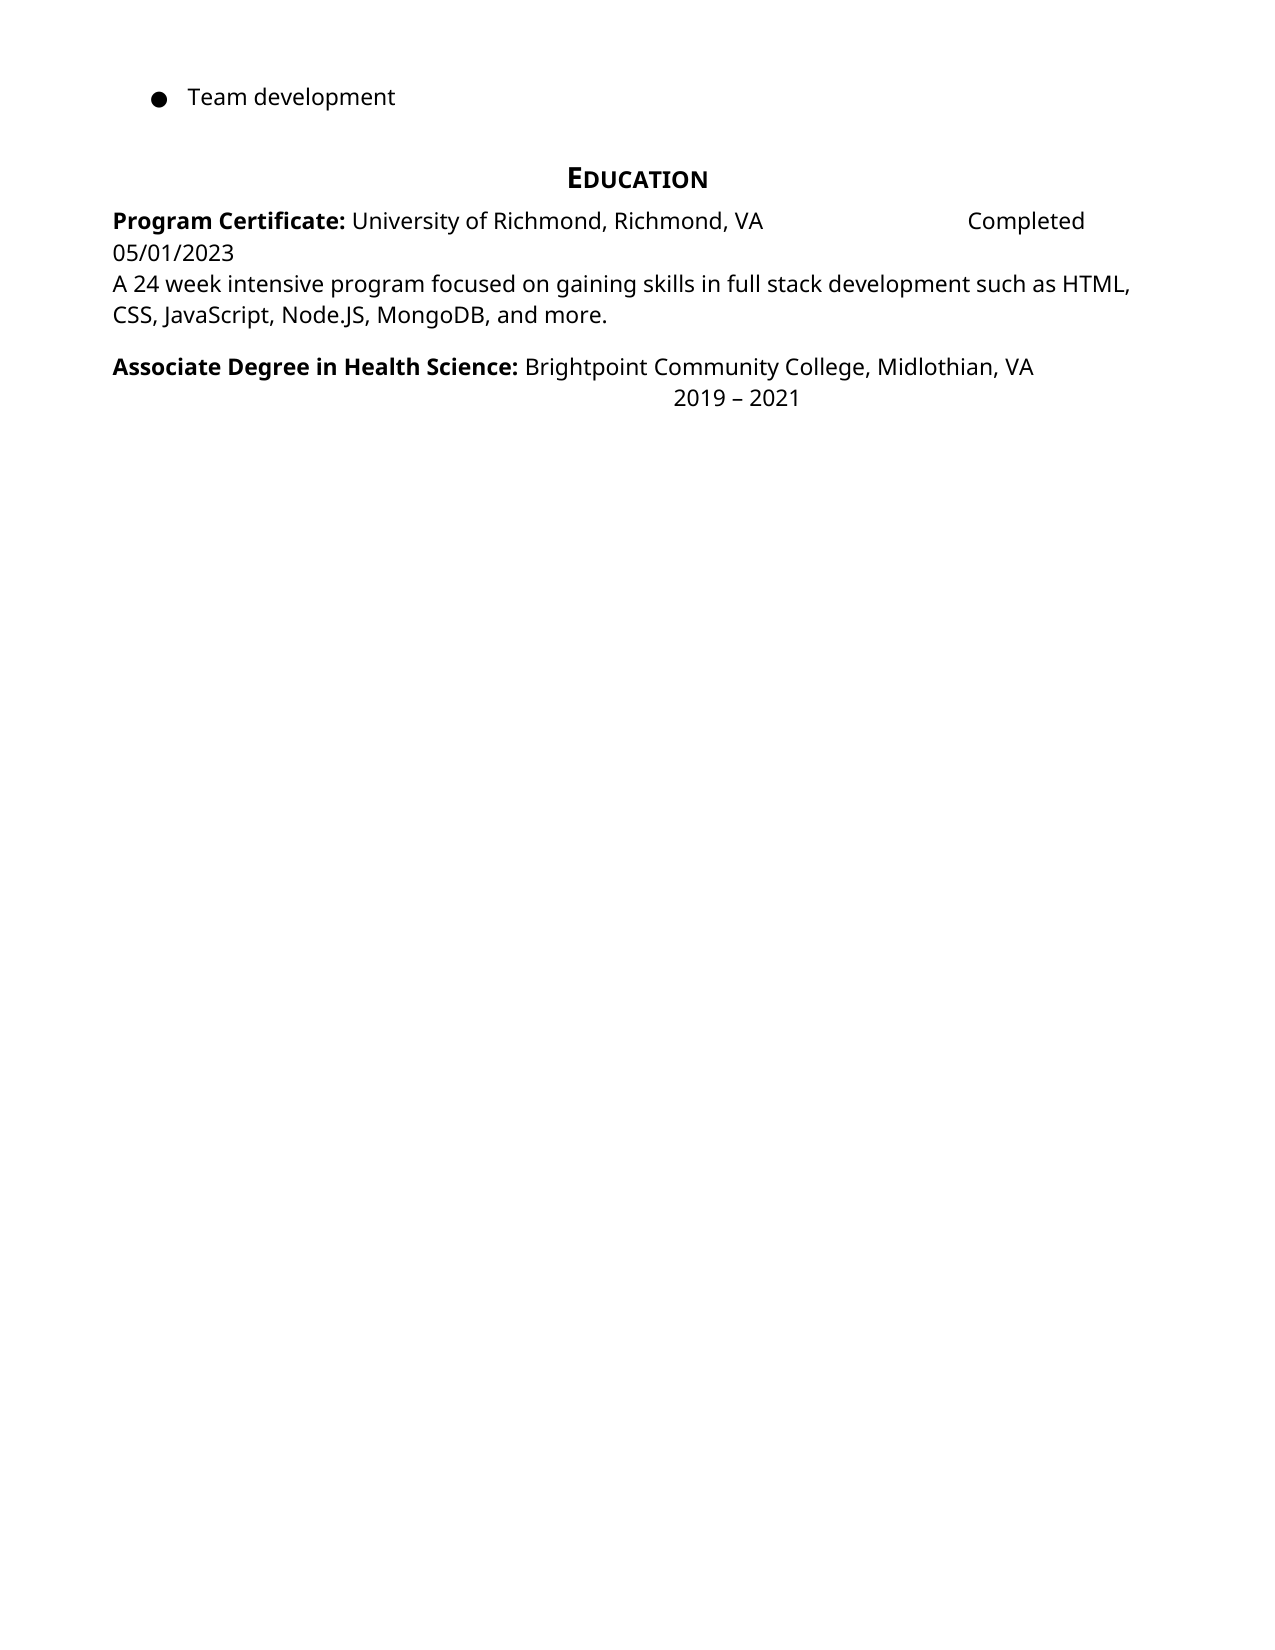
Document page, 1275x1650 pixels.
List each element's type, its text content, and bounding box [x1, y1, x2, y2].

text Program Certificate: University of Richmond, Richmond, VA Completed 05/01/2023 [112, 205, 1162, 268]
text A 24 week intensive program focused on gaining skills in full stack development such as HTML, CSS, JavaScript, Node.JS, MongoDB, and more. [112, 268, 1162, 330]
text Associate Degree in Health Science: Brightpoint Community College, Midlothian, VA 2019 – 2021 [112, 351, 1162, 414]
text Education [112, 157, 1162, 197]
list Team development [150, 75, 1162, 118]
